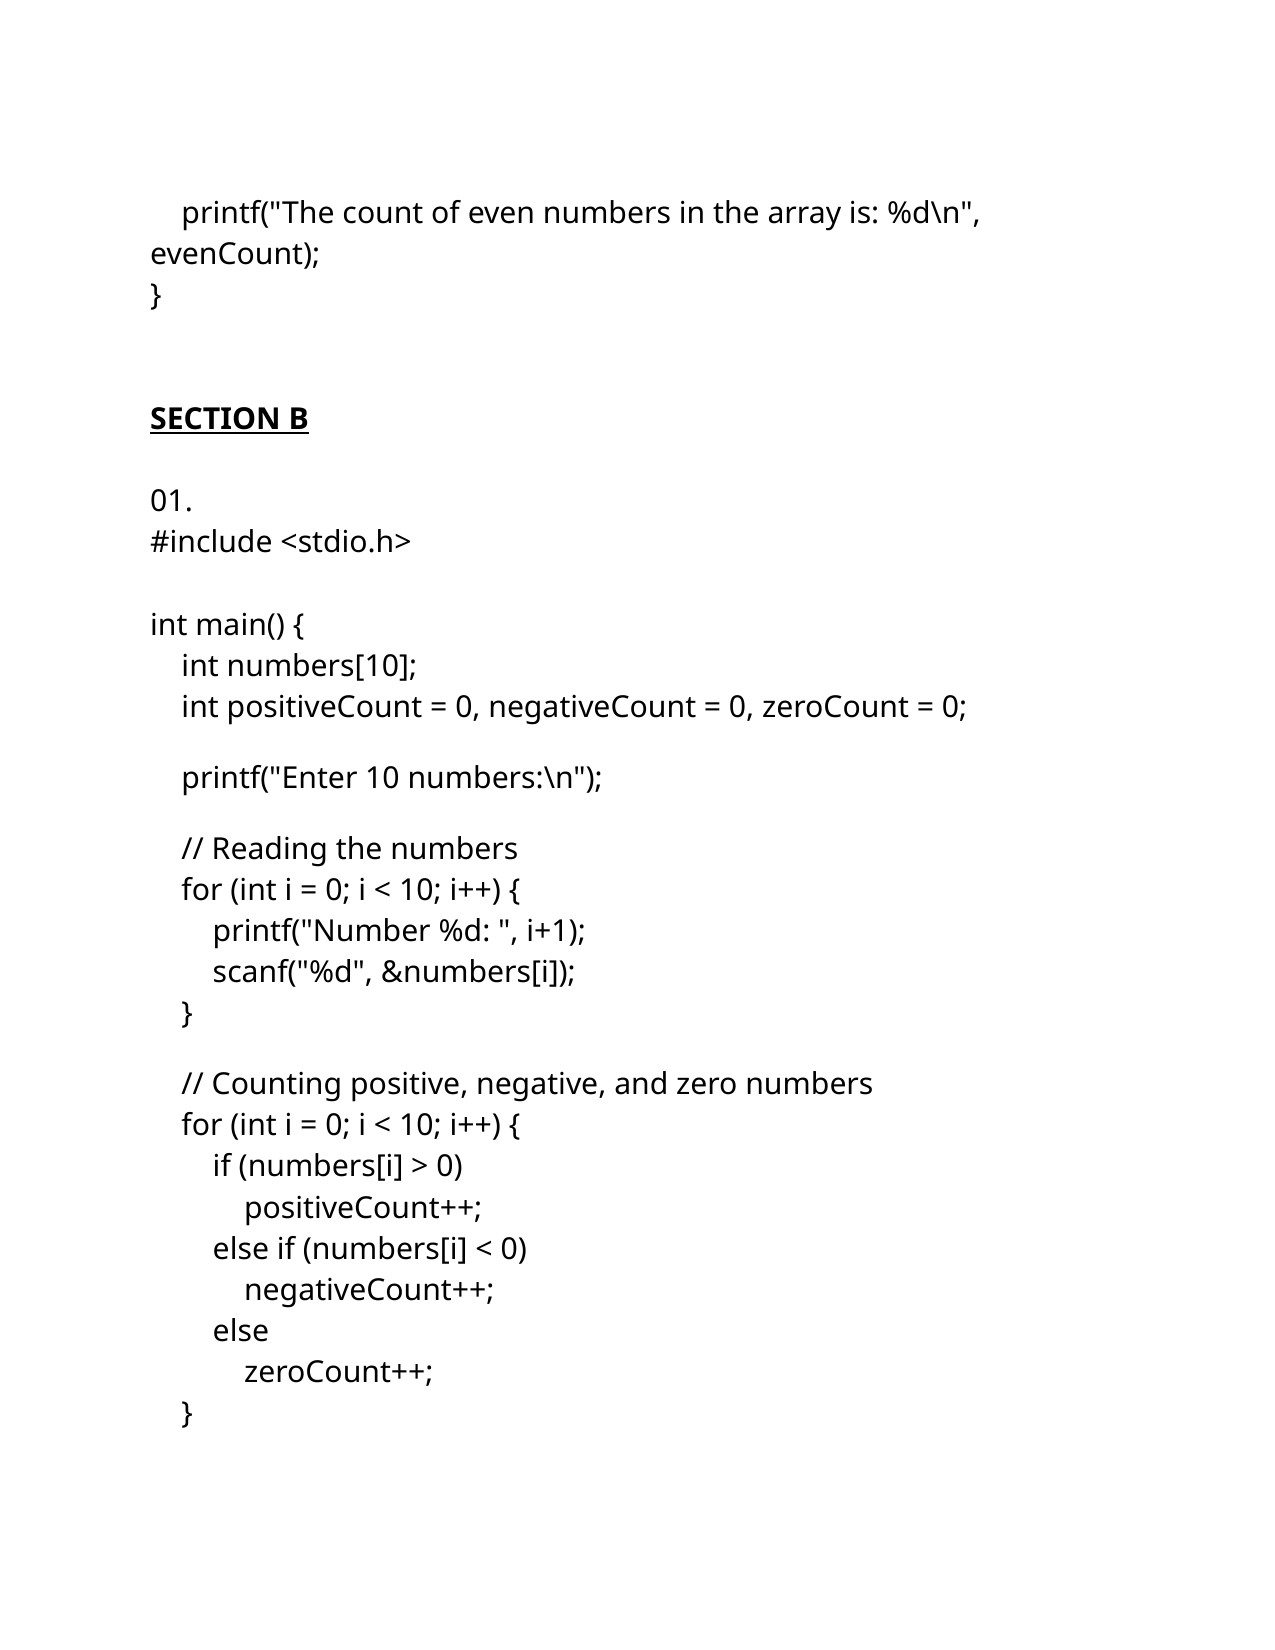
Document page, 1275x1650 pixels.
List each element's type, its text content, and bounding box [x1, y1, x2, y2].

text 01. [150, 479, 1125, 520]
text if (numbers[i] > 0) [150, 1144, 1125, 1186]
text scanf("%d", &numbers[i]); [150, 950, 1125, 991]
text } [150, 1391, 1125, 1433]
text else [150, 1309, 1125, 1350]
text int positiveCount = 0, negativeCount = 0, zeroCount = 0; [150, 685, 1125, 726]
text for (int i = 0; i < 10; i++) { [150, 868, 1125, 909]
text int numbers[10]; [150, 644, 1125, 685]
text zeroCount++; [150, 1350, 1125, 1391]
text else if (numbers[i] < 0) [150, 1227, 1125, 1268]
text SECTION B [150, 397, 1125, 438]
text } [150, 273, 1125, 314]
text // Counting positive, negative, and zero numbers [150, 1062, 1125, 1103]
text #include <stdio.h> [150, 520, 1125, 561]
text positiveCount++; [150, 1186, 1125, 1227]
text printf("Enter 10 numbers:\n"); [150, 756, 1125, 797]
text for (int i = 0; i < 10; i++) { [150, 1103, 1125, 1144]
text } [150, 991, 1125, 1032]
text // Reading the numbers [150, 827, 1125, 868]
text printf("Number %d: ", i+1); [150, 909, 1125, 950]
text int main() { [150, 603, 1125, 644]
text negativeCount++; [150, 1268, 1125, 1309]
text printf("The count of even numbers in the array is: %d\n", evenCount); [150, 191, 1125, 273]
